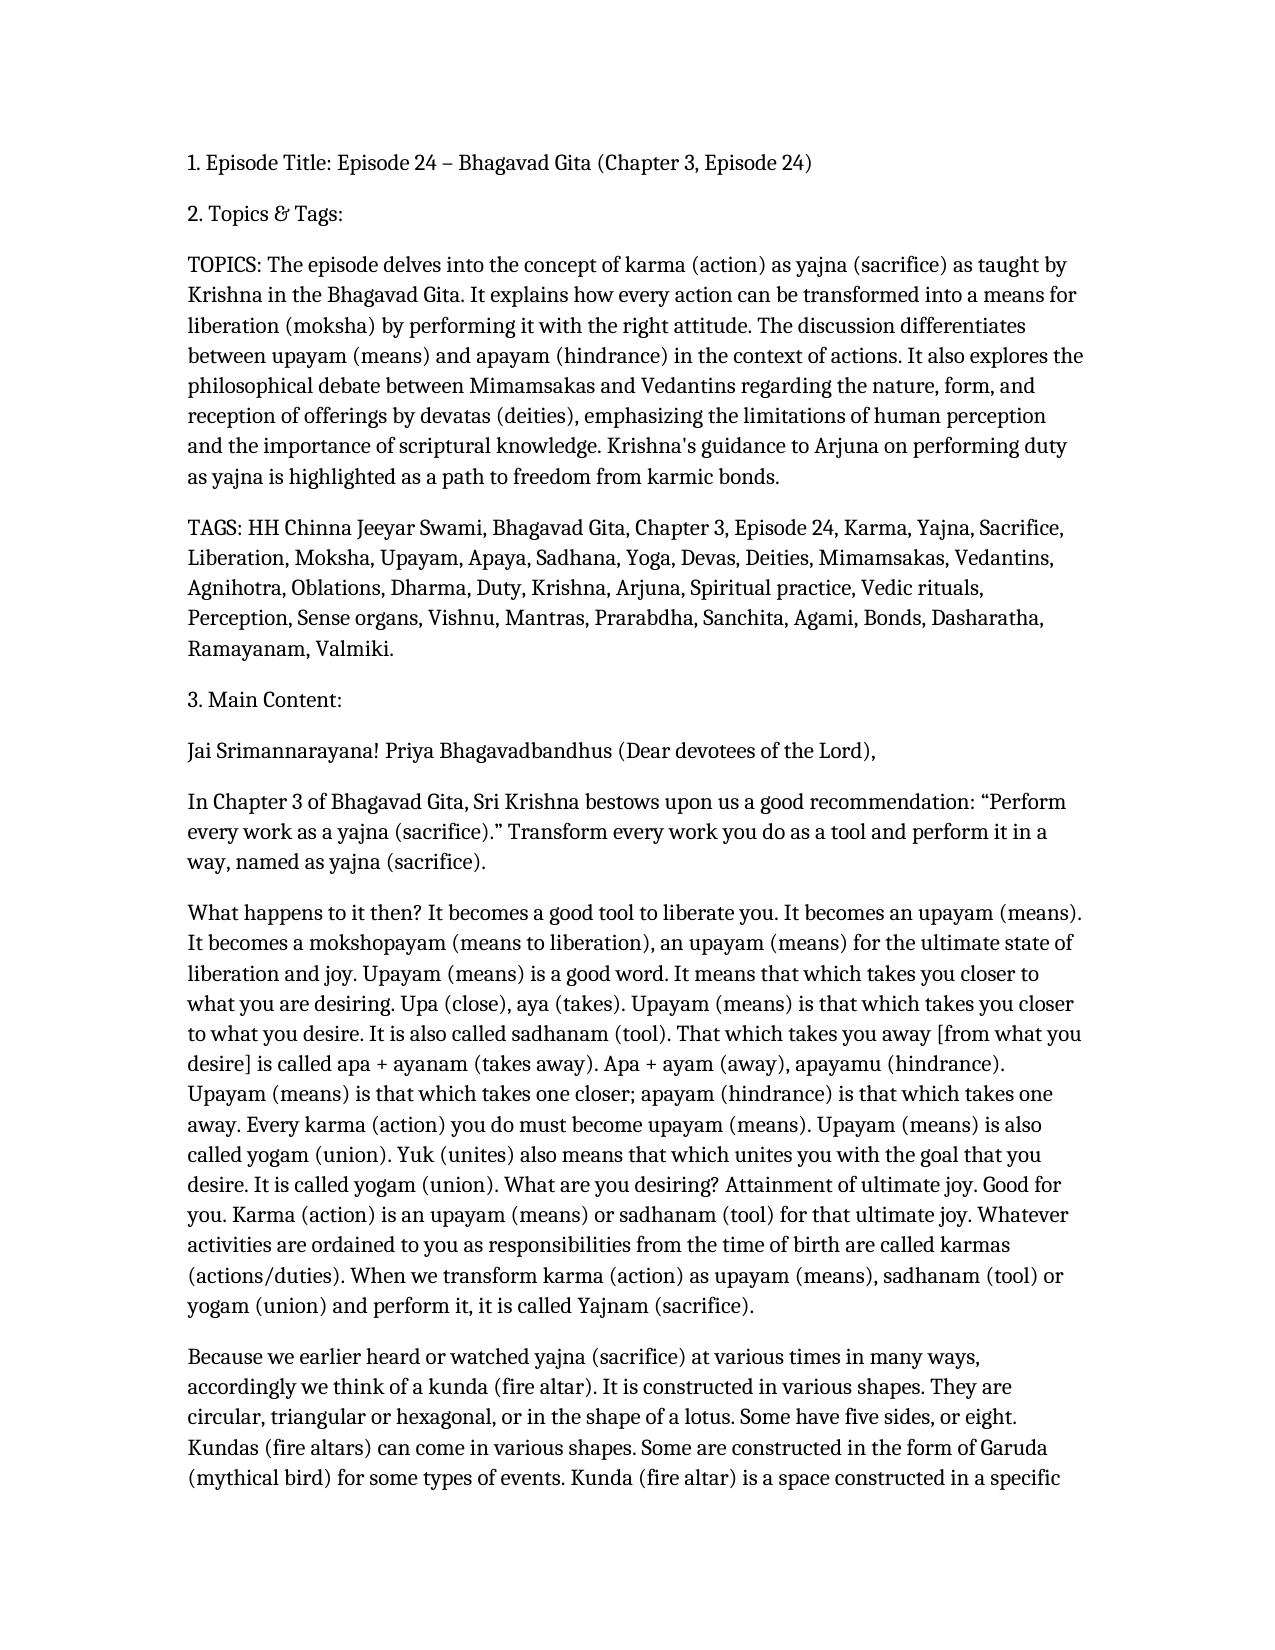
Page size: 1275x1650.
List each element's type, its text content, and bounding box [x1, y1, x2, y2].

text 3. Main Content: [187, 686, 1087, 713]
text Jai Srimannarayana! Priya Bhagavadbandhus (Dear devotees of the Lord), [187, 737, 1087, 764]
text TAGS: HH Chinna Jeeyar Swami, Bhagavad Gita, Chapter 3, Episode 24, Karma, Yajna, Sacrifice, Liberation, Moksha, Upayam, Apaya, Sadhana, Yoga, Devas, Deities, Mimamsakas, Vedantins, Agnihotra, Oblations, Dharma, Duty, Krishna, Arjuna, Spiritual practice, Vedic rituals, Perception, Sense organs, Vishnu, Mantras, Prarabdha, Sanchita, Agami, Bonds, Dasharatha, Ramayanam, Valmiki. [187, 514, 1087, 662]
text TOPICS: The episode delves into the concept of karma (action) as yajna (sacrifice) as taught by Krishna in the Bhagavad Gita. It explains how every action can be transformed into a means for liberation (moksha) by performing it with the right attitude. The discussion differentiates between upayam (means) and apayam (hindrance) in the context of actions. It also explores the philosophical debate between Mimamsakas and Vedantins regarding the nature, form, and reception of offerings by devatas (deities), emphasizing the limitations of human perception and the importance of scriptural knowledge. Krishna's guidance to Arjuna on performing duty as yajna is highlighted as a path to freedom from karmic bonds. [187, 252, 1087, 490]
text 2. Topics & Tags: [187, 201, 1087, 227]
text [187, 1344, 1087, 1491]
text What happens to it then? It becomes a good tool to liberate you. It becomes an upayam (means). It becomes a mokshopayam (means to liberation), an upayam (means) for the ultimate state of liberation and joy. Upayam (means) is a good word. It means that which takes you closer to what you are desiring. Upa (close), aya (takes). Upayam (means) is that which takes you closer to what you desire. It is also called sadhanam (tool). That which takes you away [from what you desire] is called apa + ayanam (takes away). Apa + ayam (away), apayamu (hindrance). Upayam (means) is that which takes one closer; apayam (hindrance) is that which takes one away. Every karma (action) you do must become upayam (means). Upayam (means) is also called yogam (union). Yuk (unites) also means that which unites you with the goal that you desire. It is called yogam (union). What are you desiring? Attainment of ultimate joy. Good for you. Karma (action) is an upayam (means) or sadhanam (tool) for that ultimate joy. Whatever activities are ordained to you as responsibilities from the time of birth are called karmas (actions/duties). When we transform karma (action) as upayam (means), sadhanam (tool) or yogam (union) and perform it, it is called Yajnam (sacrifice). [187, 900, 1087, 1319]
text 1. Episode Title: Episode 24 – Bhagavad Gita (Chapter 3, Episode 24) [187, 150, 1087, 176]
text In Chapter 3 of Bhagavad Gita, Sri Krishna bestows upon us a good recommendation: “Perform every work as a yajna (sacrifice).” Transform every work you do as a tool and perform it in a way, named as yajna (sacrifice). [187, 788, 1087, 875]
